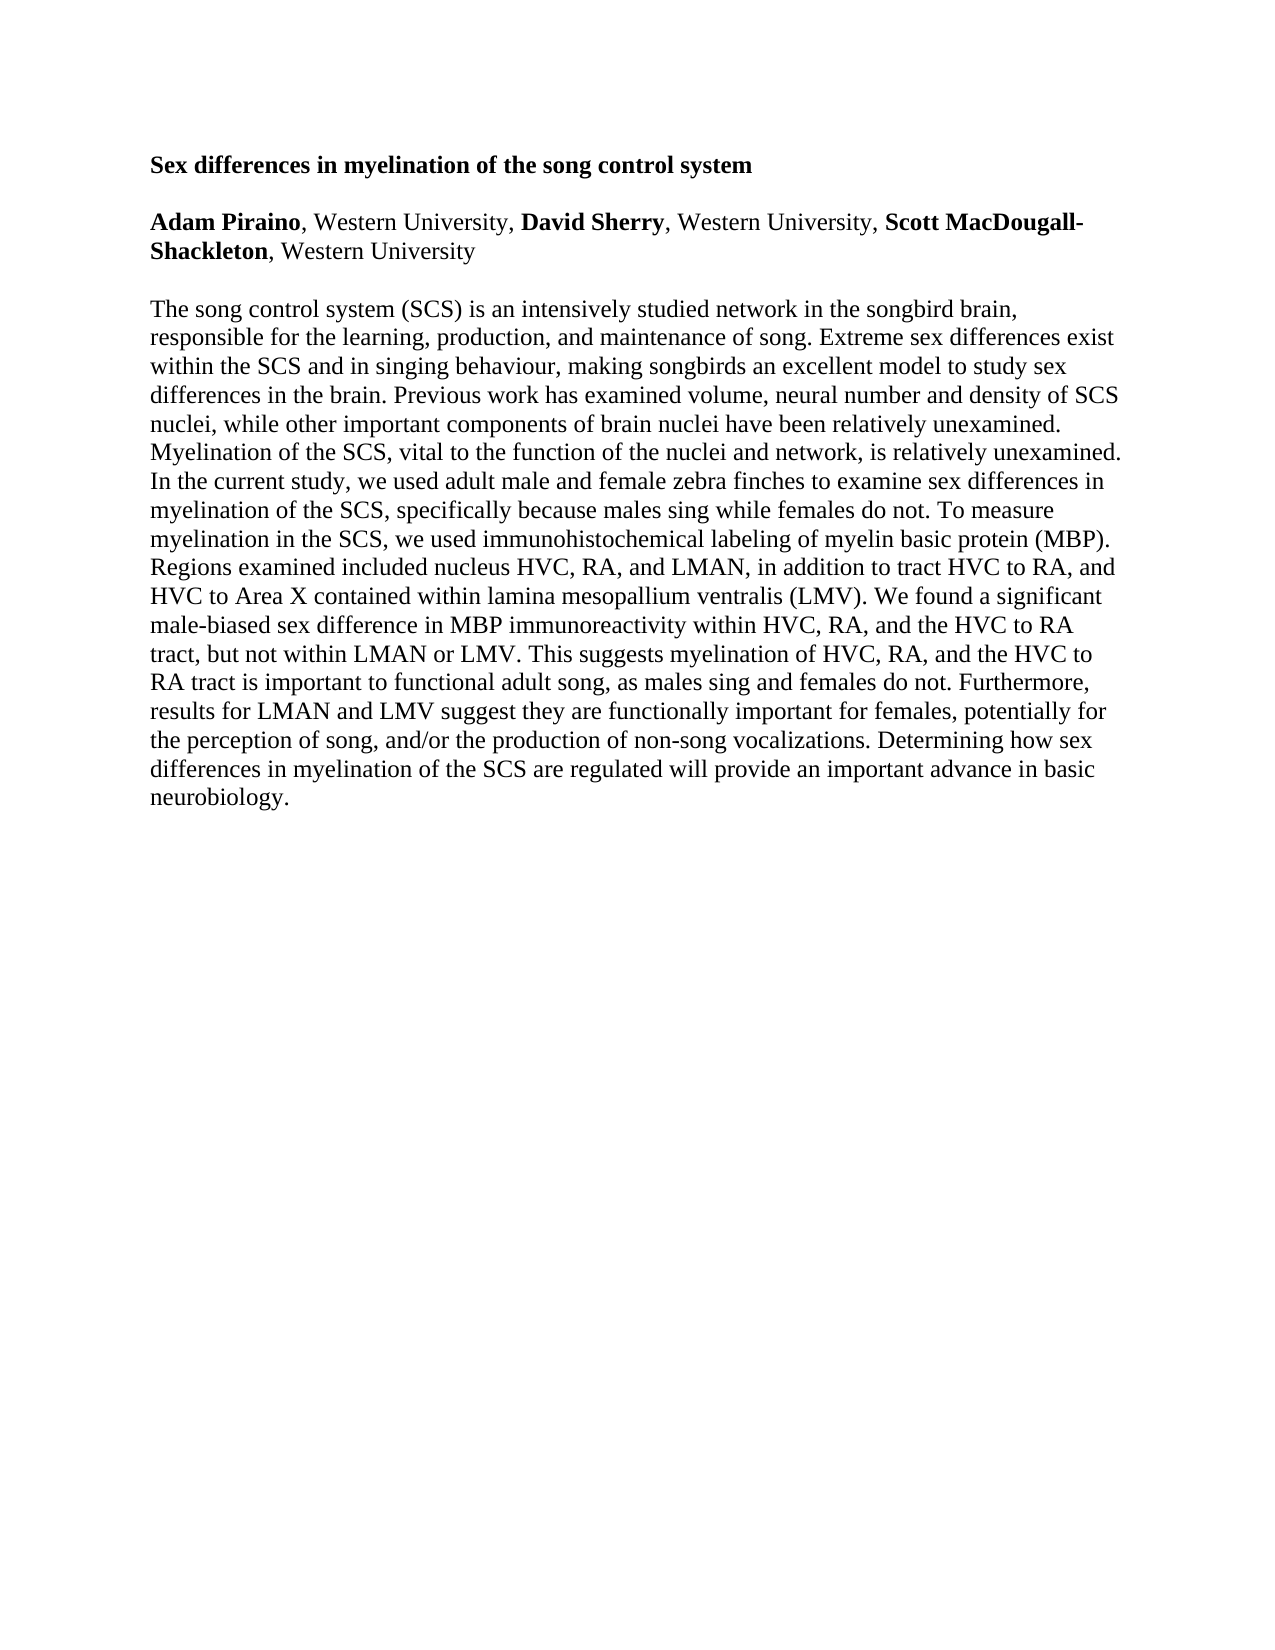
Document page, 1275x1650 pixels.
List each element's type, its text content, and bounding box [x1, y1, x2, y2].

text Sex differences in myelination of the song control system [150, 150, 1125, 179]
text Adam Piraino, Western University, David Sherry, Western University, Scott MacDougall-Shackleton, Western University [150, 207, 1125, 265]
text The song control system (SCS) is an intensively studied network in the songbird brain, responsible for the learning, production, and maintenance of song. Extreme sex differences exist within the SCS and in singing behaviour, making songbirds an excellent model to study sex differences in the brain. Previous work has examined volume, neural number and density of SCS nuclei, while other important components of brain nuclei have been relatively unexamined. Myelination of the SCS, vital to the function of the nuclei and network, is relatively unexamined. In the current study, we used adult male and female zebra finches to examine sex differences in myelination of the SCS, specifically because males sing while females do not. To measure myelination in the SCS, we used immunohistochemical labeling of myelin basic protein (MBP). Regions examined included nucleus HVC, RA, and LMAN, in addition to tract HVC to RA, and HVC to Area X contained within lamina mesopallium ventralis (LMV). We found a significant male-biased sex difference in MBP immunoreactivity within HVC, RA, and the HVC to RA tract, but not within LMAN or LMV. This suggests myelination of HVC, RA, and the HVC to RA tract is important to functional adult song, as males sing and females do not. Furthermore, results for LMAN and LMV suggest they are functionally important for females, potentially for the perception of song, and/or the production of non-song vocalizations. Determining how sex differences in myelination of the SCS are regulated will provide an important advance in basic neurobiology. [150, 294, 1125, 811]
